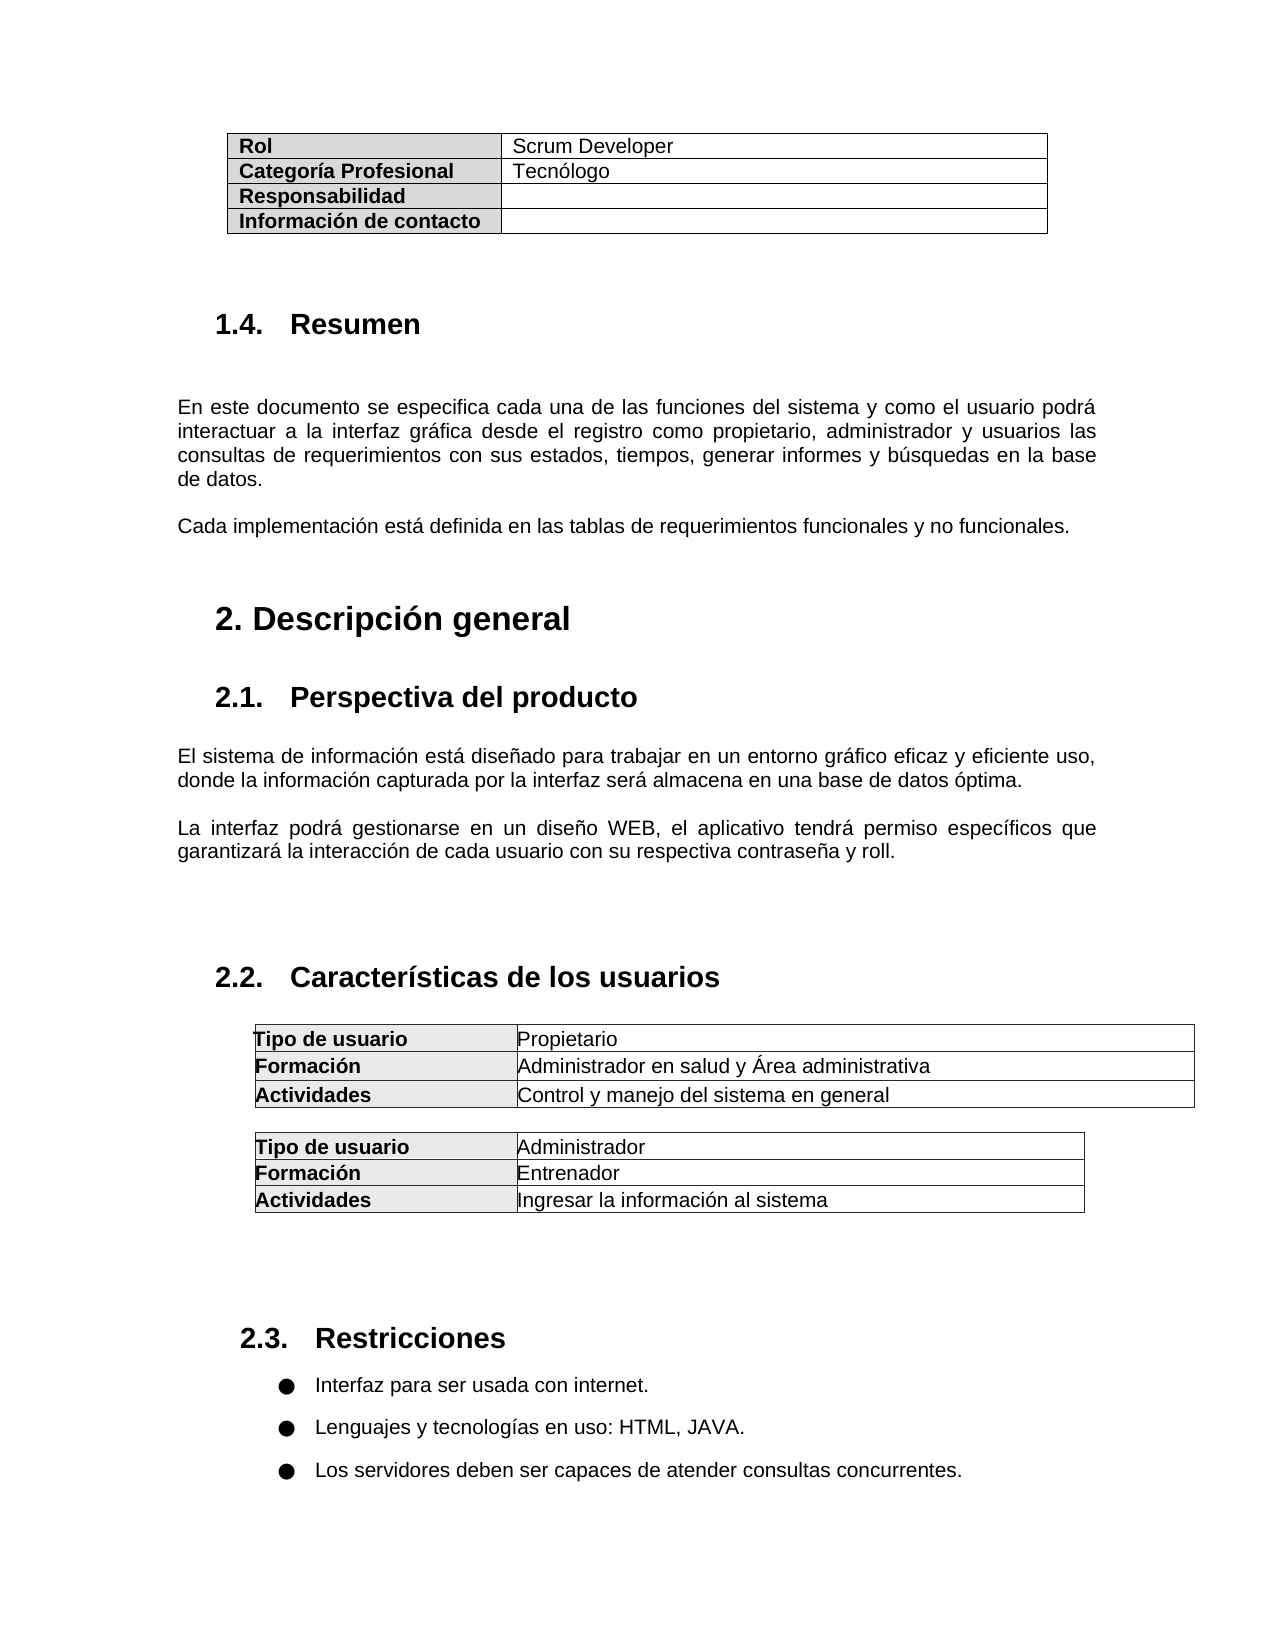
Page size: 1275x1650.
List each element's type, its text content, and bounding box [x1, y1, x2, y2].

table_cell Actividades [256, 1081, 517, 1107]
list Características de los usuarios [215, 960, 1098, 994]
table_cell Scrum Developer [502, 134, 1047, 158]
list Los servidores deben ser capaces de atender consultas concurrentes. [277, 1447, 1098, 1489]
table_cell Formación [256, 1052, 517, 1080]
list Lenguajes y tecnologías en uso: HTML, JAVA. [277, 1404, 1098, 1447]
text En este documento se especifica cada una de las funciones del sistema y como el usuario podrá interactuar a la interfaz gráfica desde el registro como propietario, administrador y usuarios las consultas de requerimientos con sus estados, tiempos, generar informes y búsquedas en la base de datos. [177, 394, 1098, 490]
table_cell Control y manejo del sistema en general [518, 1081, 1194, 1107]
table_cell Tecnólogo [502, 159, 1047, 183]
table_header Tipo de usuario [256, 1133, 517, 1158]
table_cell Información de contacto [228, 209, 501, 233]
table_header Propietario [518, 1025, 1194, 1051]
table_cell Ingresar la información al sistema [518, 1186, 1084, 1212]
table_cell Actividades [256, 1186, 517, 1212]
table_cell Rol [228, 134, 501, 158]
table_cell Categoría Profesional [228, 159, 501, 183]
table_header Tipo de usuario [256, 1025, 517, 1051]
table_cell Responsabilidad [228, 184, 501, 208]
list Perspectiva del producto [215, 680, 1098, 713]
table_header Administrador [518, 1133, 1084, 1158]
table_cell [502, 184, 1047, 208]
text El sistema de información está diseñado para trabajar en un entorno gráfico eficaz y eficiente uso, donde la información capturada por la interfaz será almacena en una base de datos óptima. [177, 743, 1098, 791]
table_cell [502, 209, 1047, 233]
text Cada implementación está definida en las tablas de requerimientos funcionales y no funcionales. [177, 514, 1098, 538]
list Interfaz para ser usada con internet. [277, 1361, 1098, 1404]
list Resumen [215, 307, 1098, 340]
table_cell Formación [256, 1160, 517, 1185]
table_cell Administrador en salud y Área administrativa [518, 1052, 1194, 1080]
text La interfaz podrá gestionarse en un diseño WEB, el aplicativo tendrá permiso específicos que garantizará la interacción de cada usuario con su respectiva contraseña y roll. [177, 815, 1098, 863]
list Restricciones [240, 1321, 1098, 1355]
table_cell Entrenador [518, 1160, 1084, 1185]
list Descripción general [215, 599, 1098, 637]
